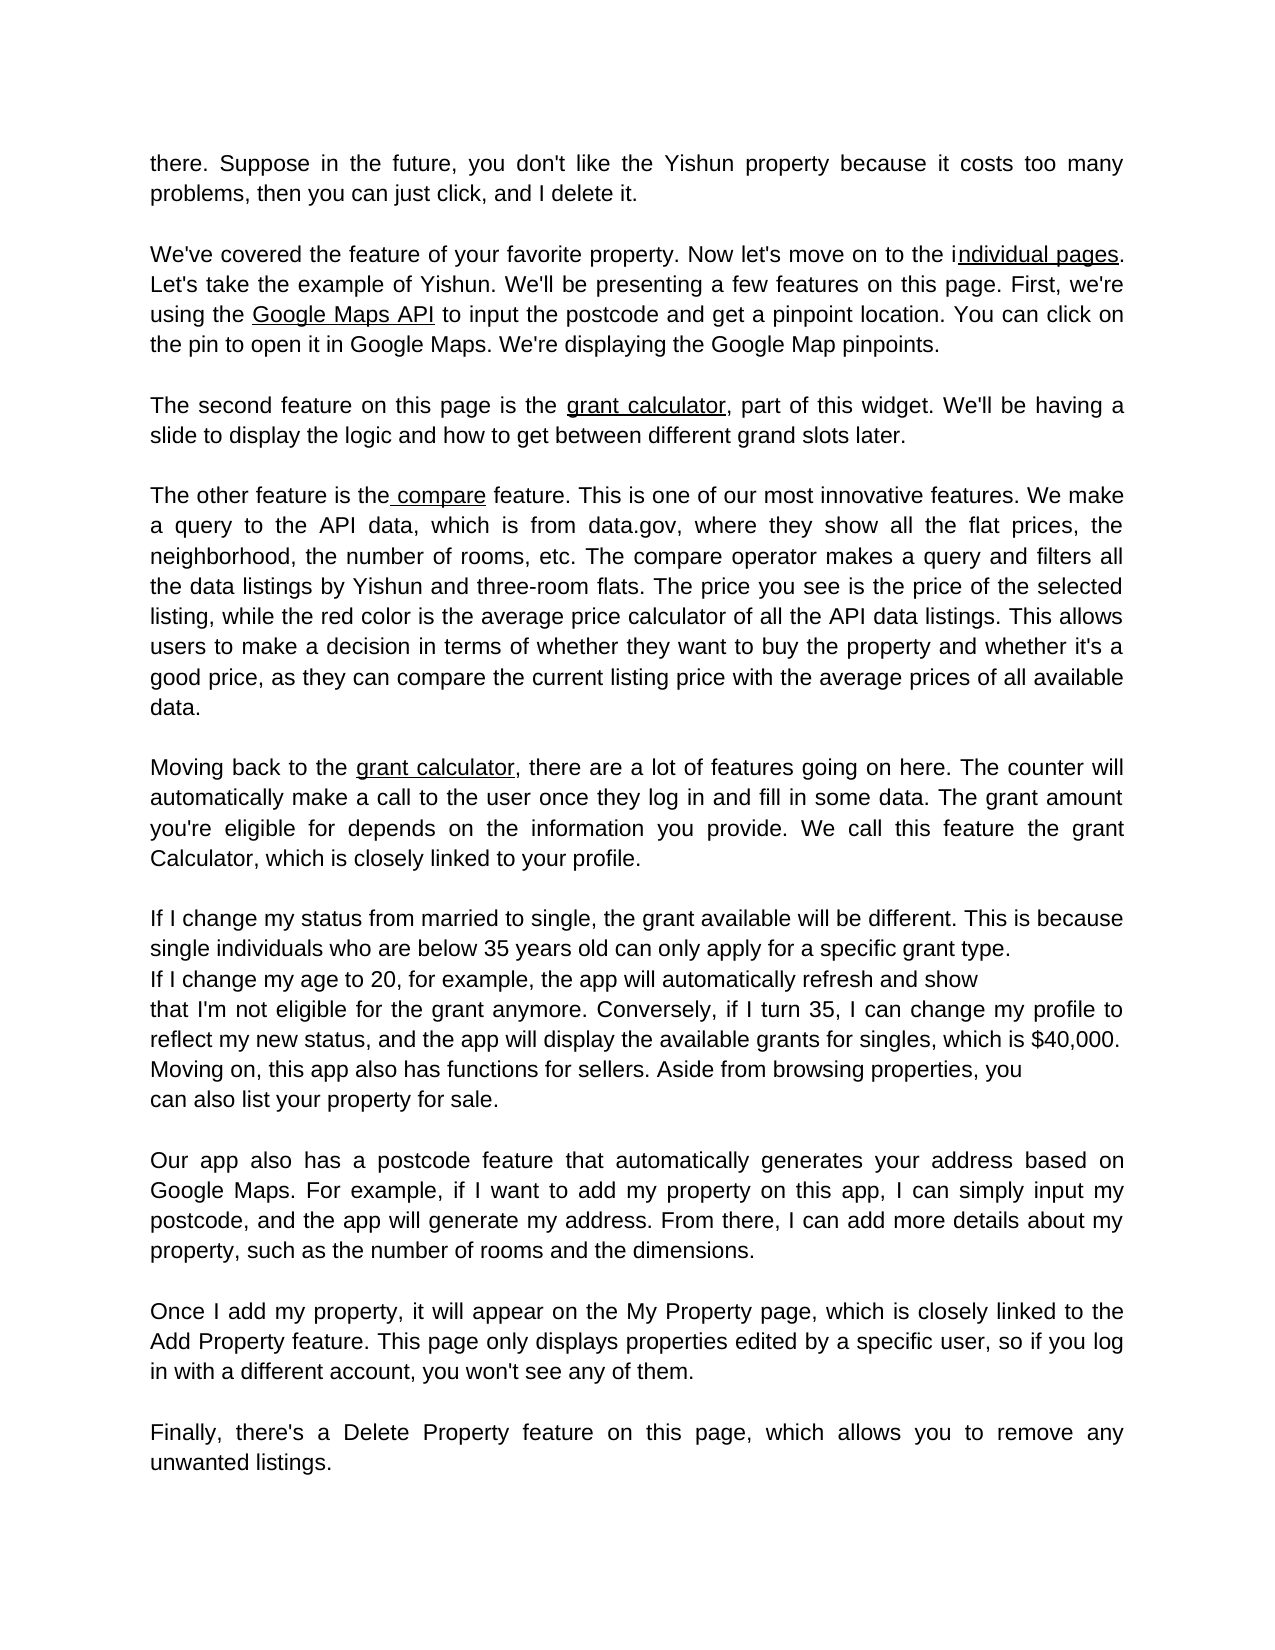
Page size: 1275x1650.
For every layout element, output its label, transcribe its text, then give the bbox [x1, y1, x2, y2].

text If I change my status from married to single, the grant available will be different. This is because single individuals who are below 35 years old can only apply for a specific grant type. [150, 905, 1125, 962]
text If I change my age to 20, for example, the app will automatically refresh and show [150, 966, 1125, 992]
text Moving back to the grant calculator, there are a lot of features going on here. The counter will automatically make a call to the user once they log in and fill in some data. The grant amount you're eligible for depends on the information you provide. We call this feature the grant Calculator, which is closely linked to your profile. [150, 754, 1125, 871]
text The second feature on this page is the grant calculator, part of this widget. We'll be having a slide to display the logic and how to get between different grand slots later. [150, 392, 1125, 448]
text Once I add my property, it will appear on the My Property page, which is closely linked to the Add Property feature. This page only displays properties edited by a specific user, so if you log in with a different account, you won't see any of them. [150, 1298, 1125, 1385]
text The other feature is the compare feature. This is one of our most innovative features. We make a query to the API data, which is from data.gov, where they show all the flat prices, the neighborhood, the number of rooms, etc. The compare operator makes a query and filters all the data listings by Yishun and three-room flats. The price you see is the price of the selected listing, while the red color is the average price calculator of all the API data listings. This allows users to make a decision in terms of whether they want to buy the property and whether it's a good price, as they can compare the current listing price with the average prices of all available data. [150, 482, 1125, 720]
text Moving on, this app also has functions for sellers. Aside from browsing properties, you [150, 1056, 1125, 1083]
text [150, 150, 1125, 207]
text can also list your property for sale. [150, 1086, 1125, 1113]
text that I'm not eligible for the grant anymore. Conversely, if I turn 35, I can change my profile to reflect my new status, and the app will display the available grants for singles, which is $40,000. [150, 996, 1125, 1052]
text Finally, there's a Delete Property feature on this page, which allows you to remove any unwanted listings. [150, 1419, 1125, 1475]
text We've covered the feature of your favorite property. Now let's move on to the individual pages. Let's take the example of Yishun. We'll be presenting a few features on this page. First, we're using the Google Maps API to input the postcode and get a pinpoint location. You can click on the pin to open it in Google Maps. We're displaying the Google Map pinpoints. [150, 241, 1125, 358]
text Our app also has a postcode feature that automatically generates your address based on Google Maps. For example, if I want to add my property on this app, I can simply input my postcode, and the app will generate my address. From there, I can add more details about my property, such as the number of rooms and the dimensions. [150, 1147, 1125, 1264]
